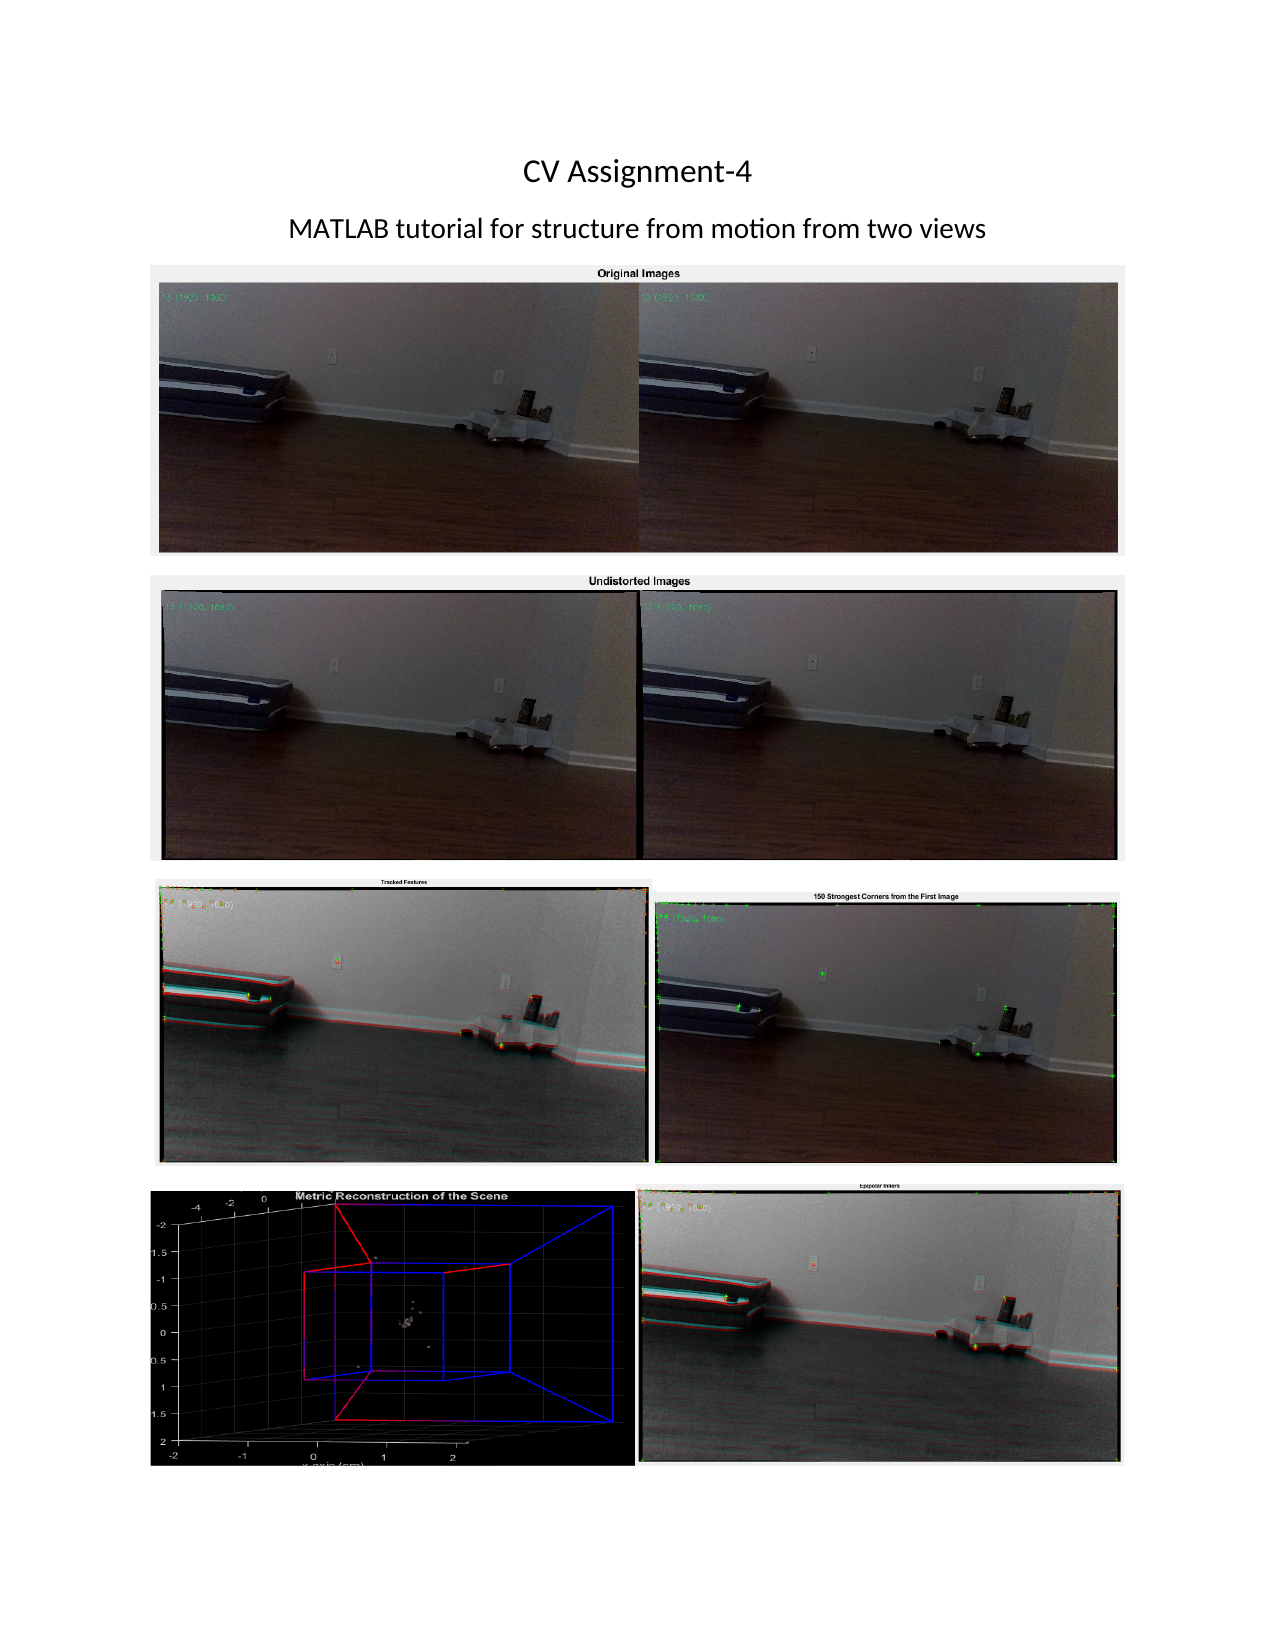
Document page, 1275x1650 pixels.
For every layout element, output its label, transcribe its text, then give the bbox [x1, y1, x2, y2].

picture [150, 1184, 1125, 1466]
picture [150, 265, 1125, 556]
picture [150, 575, 1125, 861]
text CV Assignment-4 [150, 150, 1125, 191]
picture [155, 879, 1121, 1166]
text MATLAB tutorial for structure from motion from two views [150, 211, 1125, 246]
